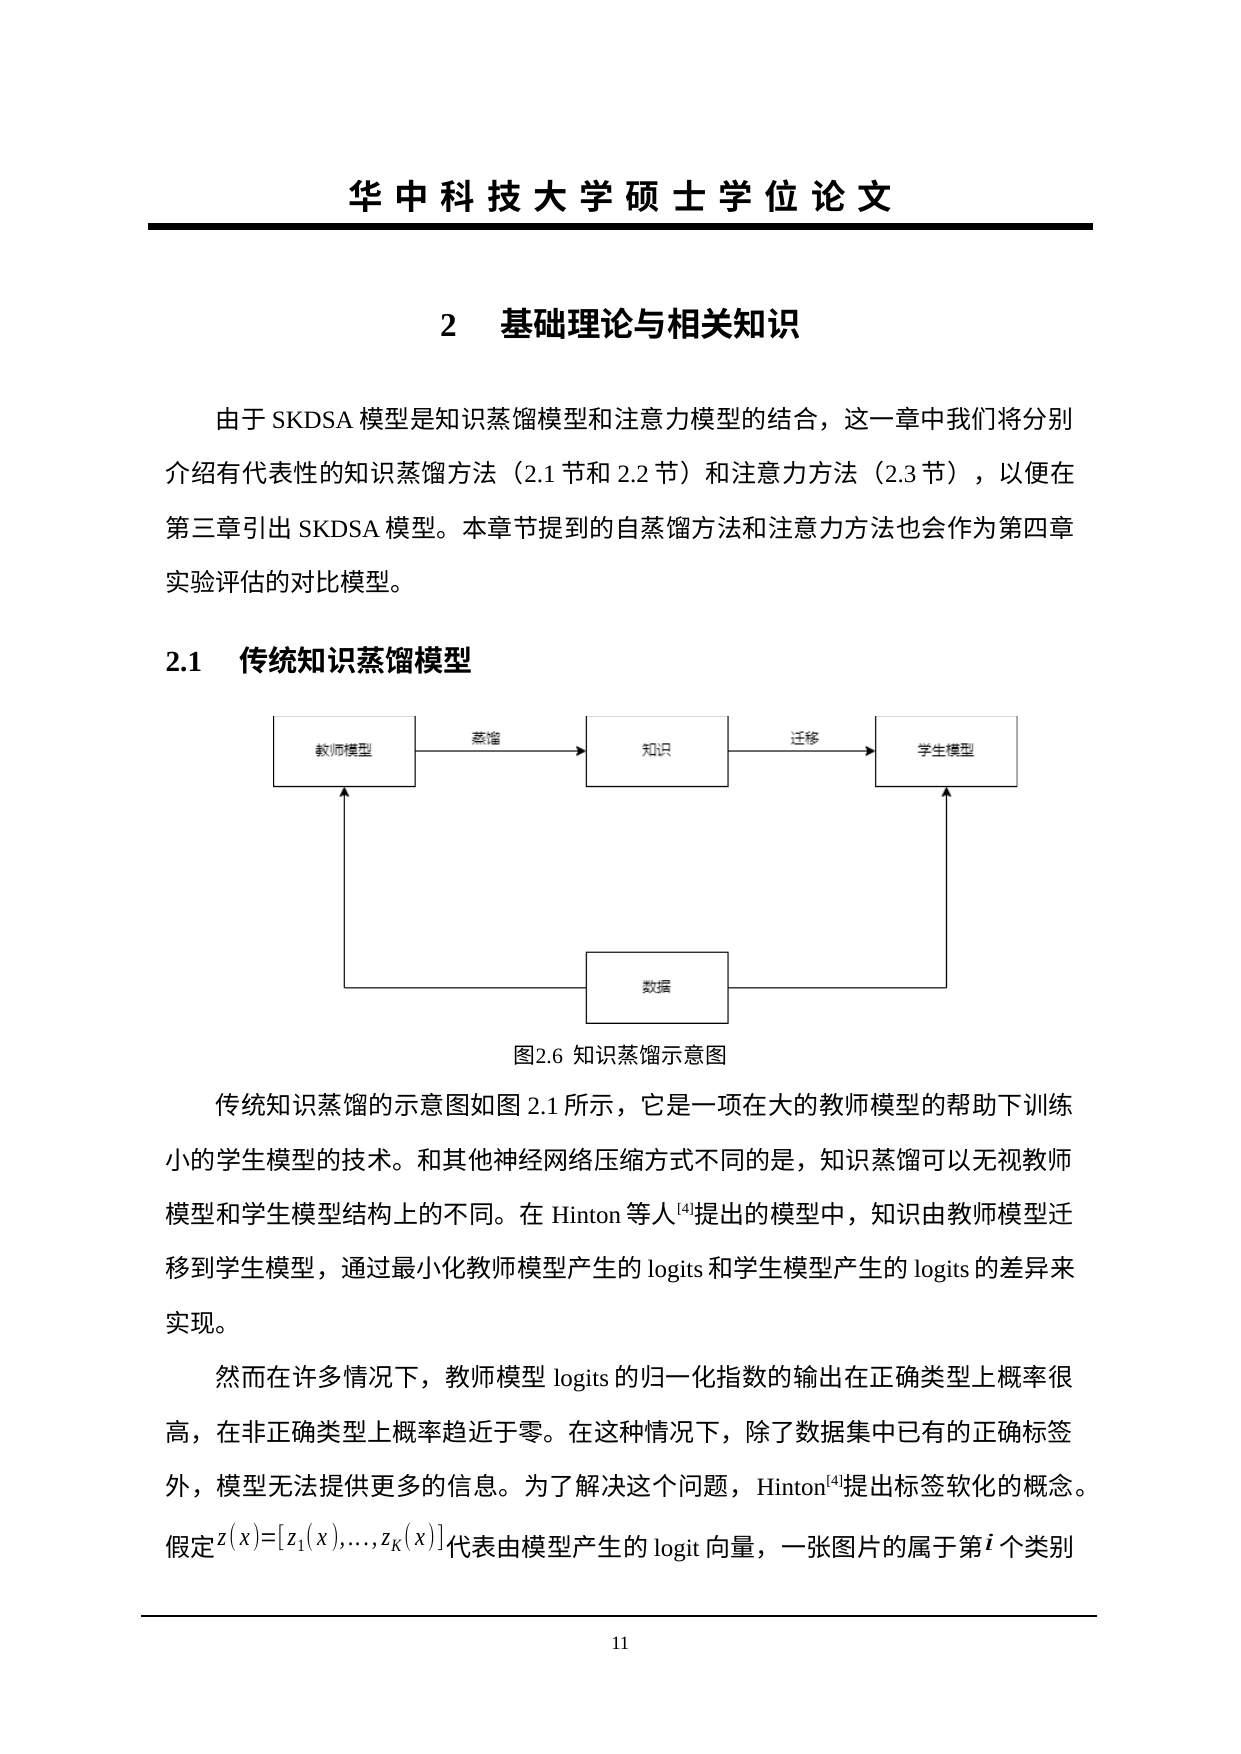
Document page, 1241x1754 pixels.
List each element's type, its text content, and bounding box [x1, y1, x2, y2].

text 传统知识蒸馏的示意图如图2.1所示，它是一项在大的教师模型的帮助下训练小的学生模型的技术。和其他神经网络压缩方式不同的是，知识蒸馏可以无视教师模型和学生模型结构上的不同。在Hinton等人[4]提出的模型中，知识由教师模型迁移到学生模型，通过最小化教师模型产生的logits和学生模型产生的logits的差异来实现。 [165, 1086, 1075, 1339]
subtitle 基础理论与相关知识 [165, 298, 1075, 346]
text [165, 1358, 1075, 1563]
text 由于SKDSA模型是知识蒸馏模型和注意力模型的结合，这一章中我们将分别介绍有代表性的知识蒸馏方法（2.1节和2.2节）和注意力方法（2.3节），以便在第三章引出SKDSA模型。本章节提到的自蒸馏方法和注意力方法也会作为第四章实验评估的对比模型。 [165, 399, 1075, 599]
subtitle 传统知识蒸馏模型 [165, 638, 1075, 680]
picture [273, 716, 1018, 1024]
